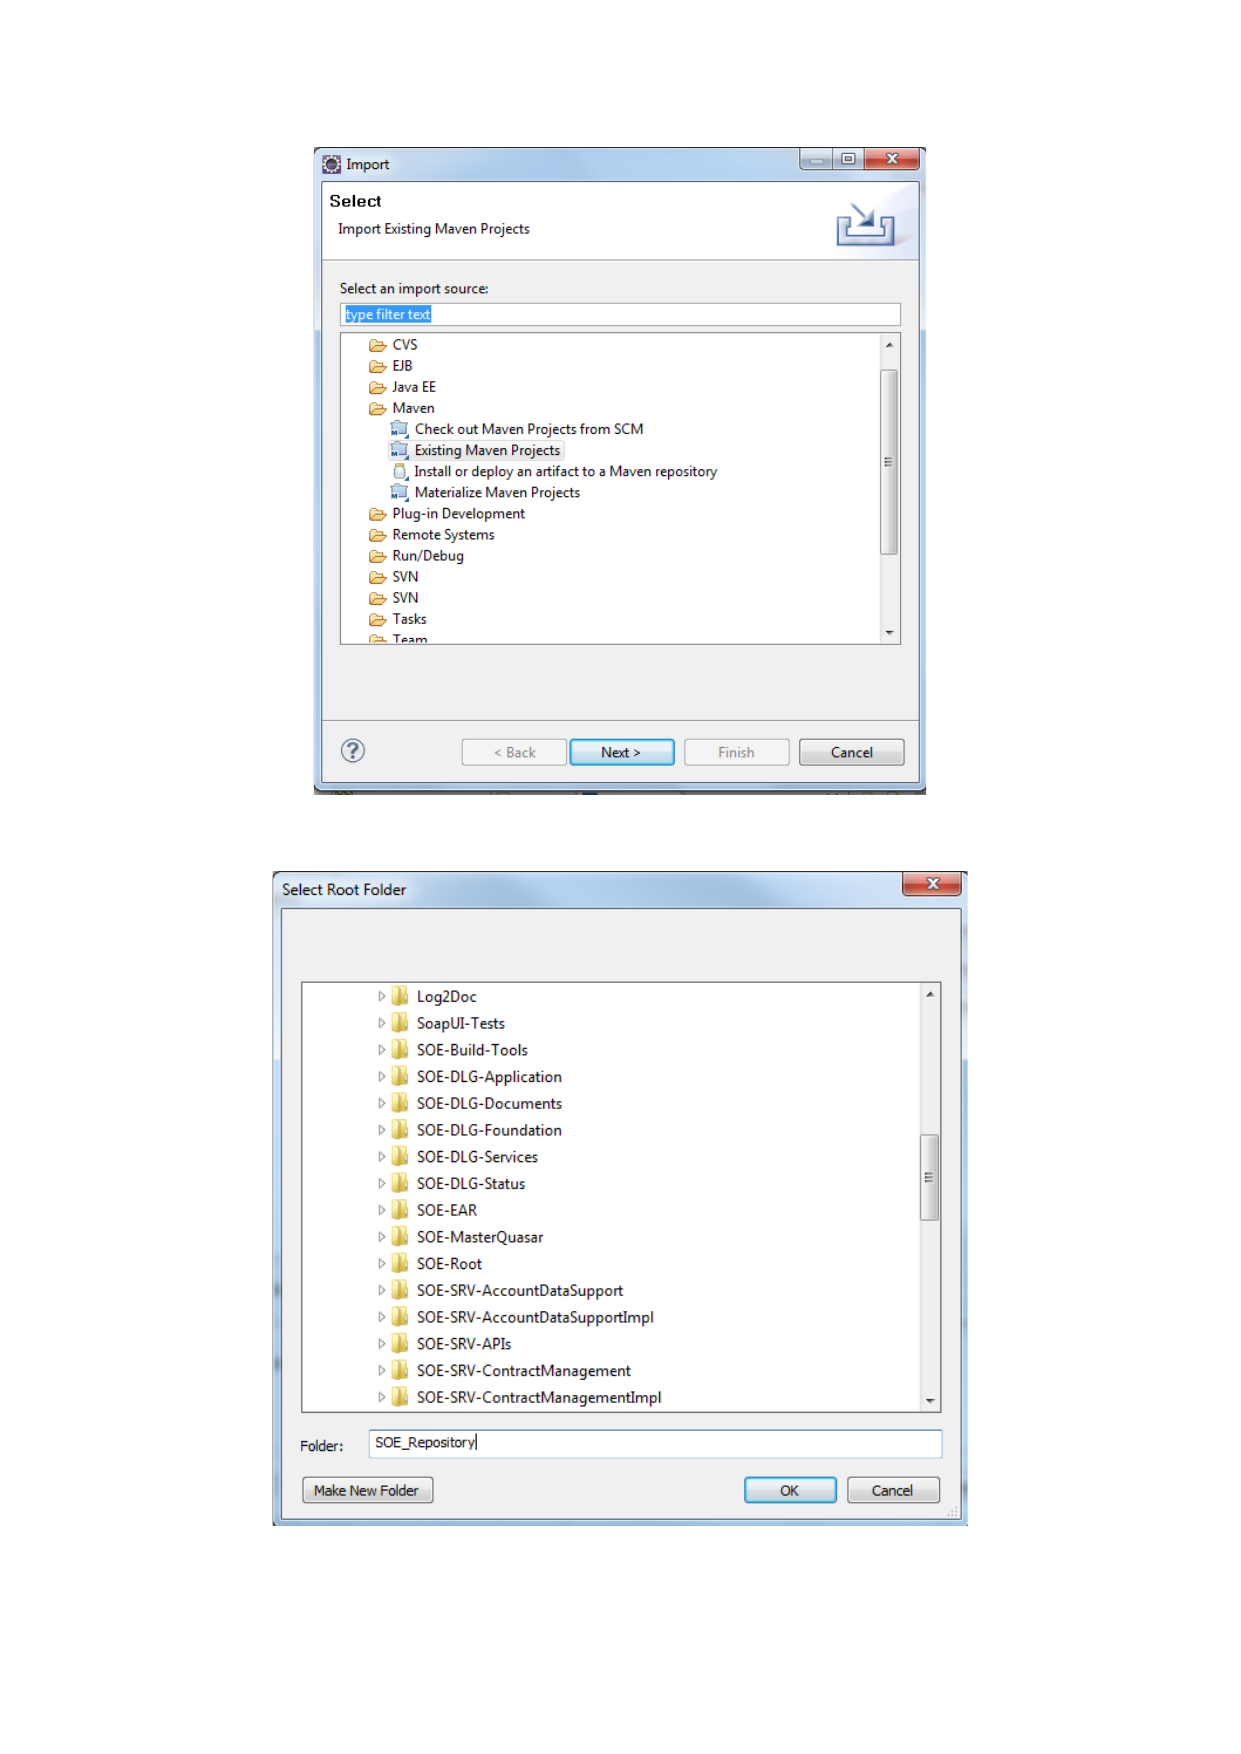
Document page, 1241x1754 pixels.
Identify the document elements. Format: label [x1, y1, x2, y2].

picture [272, 871, 968, 1526]
picture [313, 147, 927, 795]
